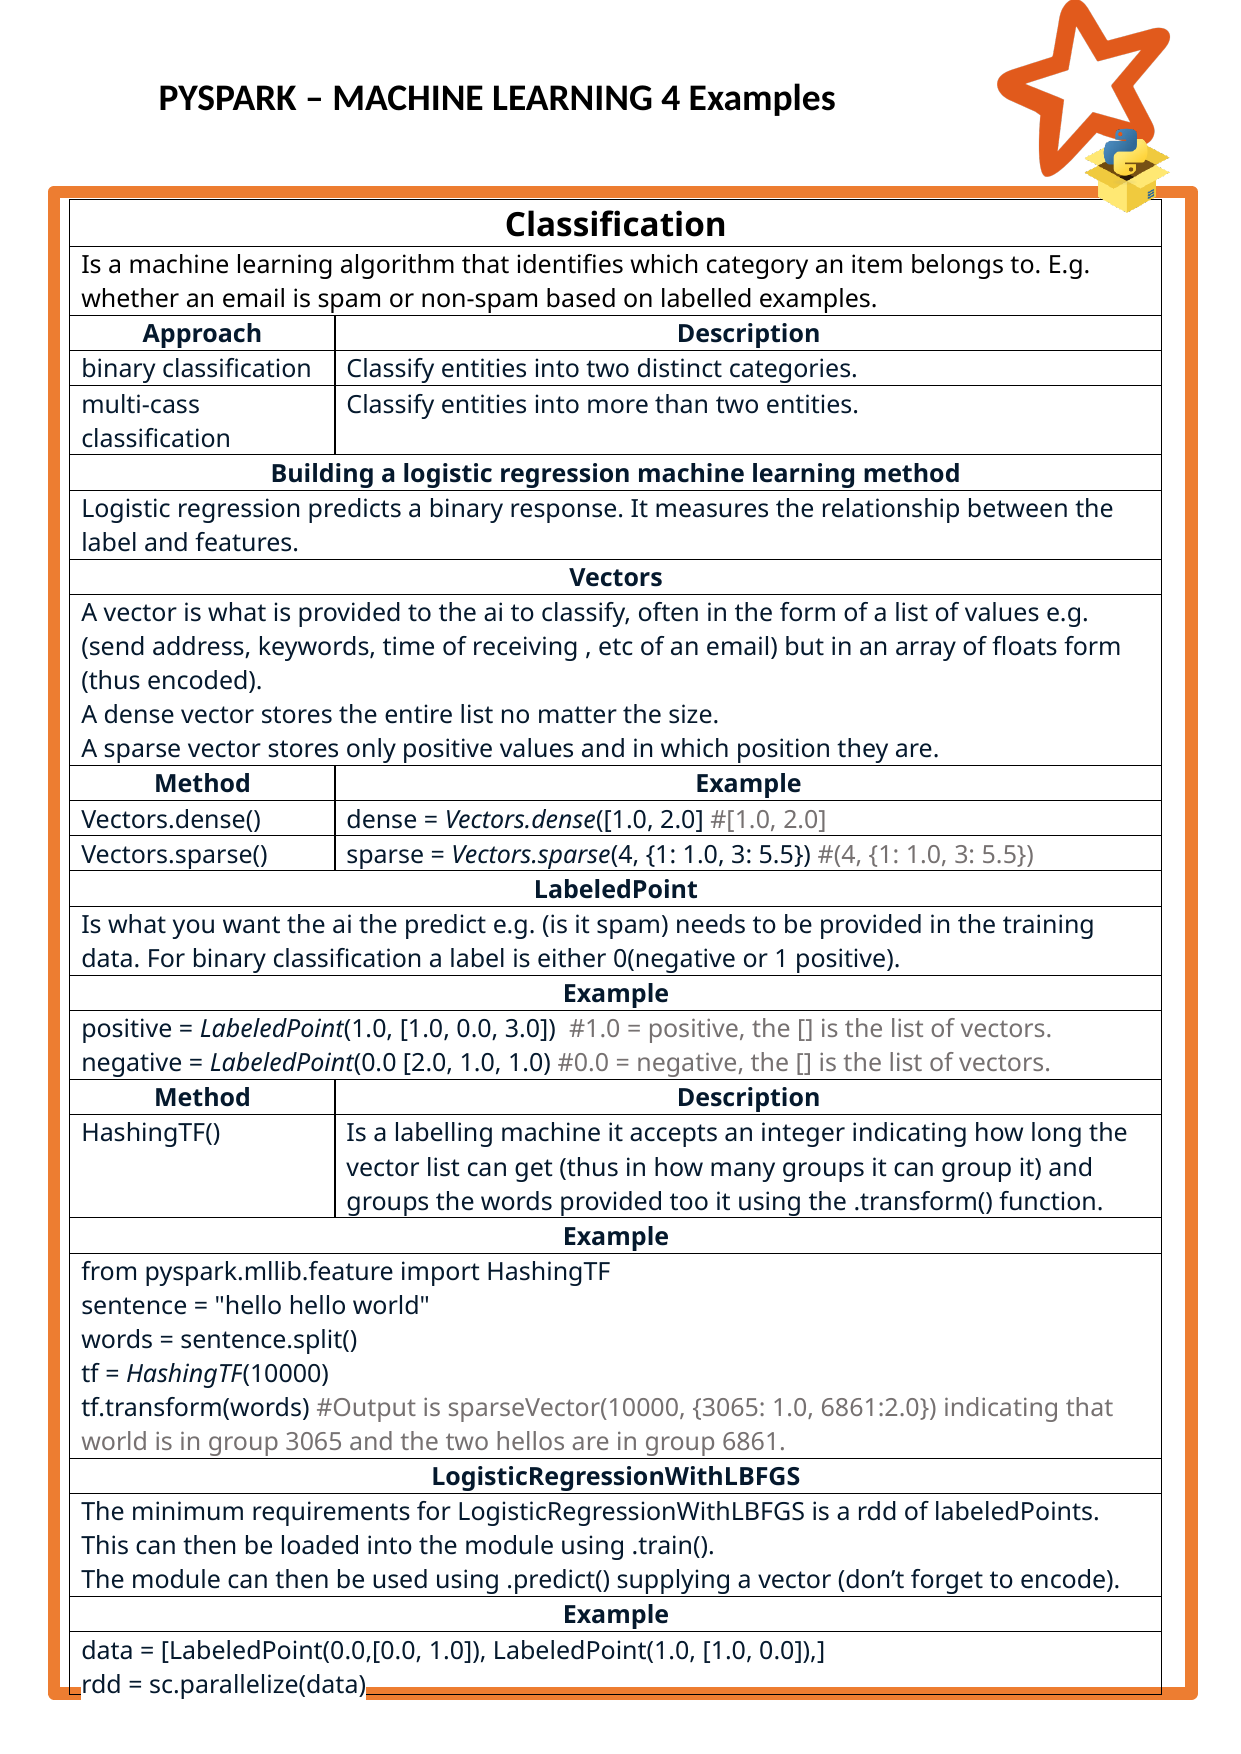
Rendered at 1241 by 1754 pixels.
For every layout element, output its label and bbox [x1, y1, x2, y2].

picture [995, 0, 1173, 214]
